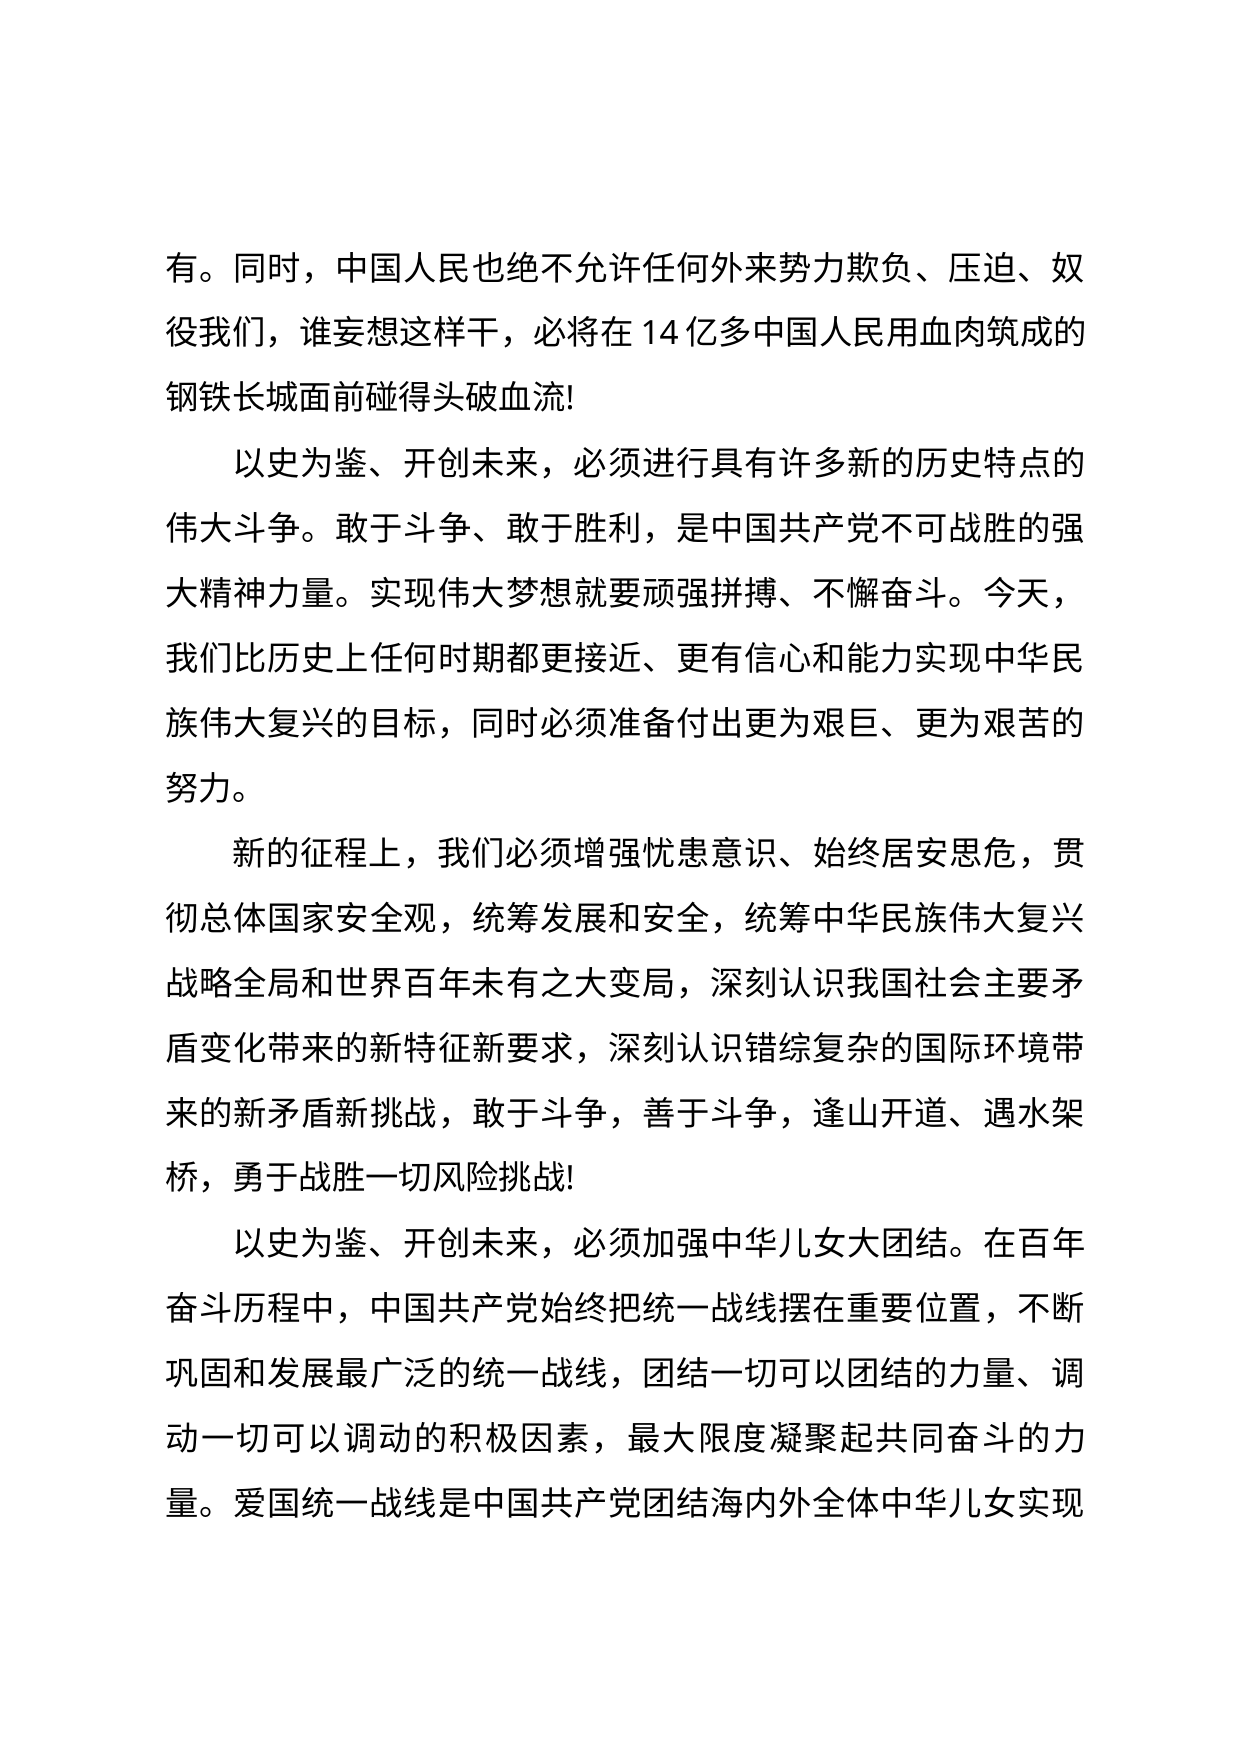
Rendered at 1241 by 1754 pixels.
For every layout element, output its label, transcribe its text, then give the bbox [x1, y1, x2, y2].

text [165, 233, 1087, 428]
text 新的征程上，我们必须增强忧患意识、始终居安思危，贯彻总体国家安全观，统筹发展和安全，统筹中华民族伟大复兴战略全局和世界百年未有之大变局，深刻认识我国社会主要矛盾变化带来的新特征新要求，深刻认识错综复杂的国际环境带来的新矛盾新挑战，敢于斗争，善于斗争，逢山开道、遇水架桥，勇于战胜一切风险挑战! [165, 818, 1087, 1208]
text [165, 1208, 1087, 1533]
text 以史为鉴、开创未来，必须进行具有许多新的历史特点的伟大斗争。敢于斗争、敢于胜利，是中国共产党不可战胜的强大精神力量。实现伟大梦想就要顽强拼搏、不懈奋斗。今天，我们比历史上任何时期都更接近、更有信心和能力实现中华民族伟大复兴的目标，同时必须准备付出更为艰巨、更为艰苦的努力。 [165, 428, 1087, 818]
